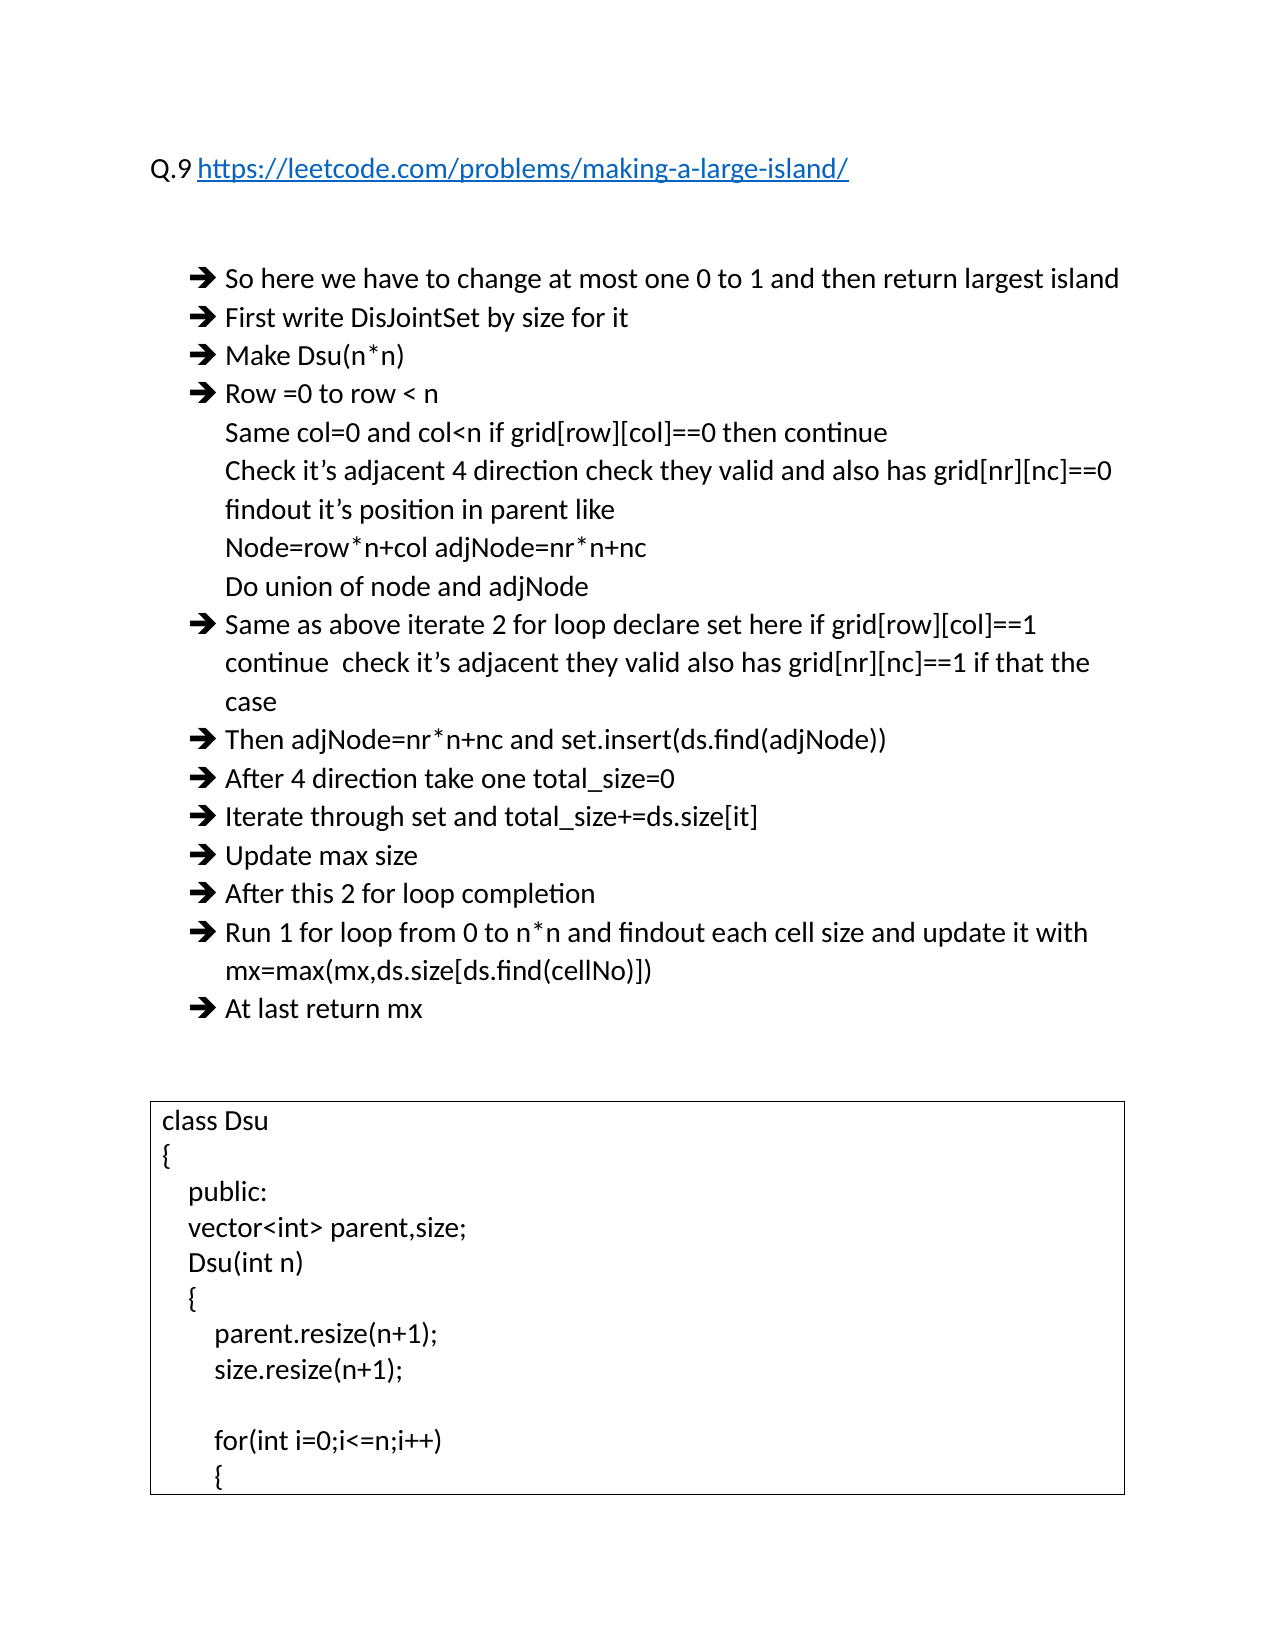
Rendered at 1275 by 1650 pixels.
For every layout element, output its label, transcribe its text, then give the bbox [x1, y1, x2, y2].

list Same col=0 and col<n if grid[row][col]==0 then continue [225, 414, 1125, 449]
list So here we have to change at most one 0 to 1 and then return largest island [187, 260, 1125, 296]
list At last return mx [187, 991, 1125, 1026]
text Q.9 https://leetcode.com/problems/making-a-large-island/ [150, 150, 1125, 186]
list Run 1 for loop from 0 to n*n and findout each cell size and update it with mx=max(mx,ds.size[ds.find(cellNo)]) [187, 914, 1125, 988]
list Update max size [187, 837, 1125, 872]
list Iterate through set and total_size+=ds.size[it] [187, 798, 1125, 834]
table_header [151, 1102, 1124, 1494]
list First write DisJointSet by size for it [187, 299, 1125, 334]
list Same as above iterate 2 for loop declare set here if grid[row][col]==1 continue check it’s adjacent they valid also has grid[nr][nc]==1 if that the case [187, 606, 1125, 719]
list Make Dsu(n*n) [187, 337, 1125, 373]
list Do union of node and adjNode [225, 568, 1125, 603]
list After this 2 for loop completion [187, 875, 1125, 911]
list Check it’s adjacent 4 direction check they valid and also has grid[nr][nc]==0 findout it’s position in parent like [225, 452, 1125, 526]
list Then adjNode=nr*n+nc and set.insert(ds.find(adjNode)) [187, 721, 1125, 757]
list Node=row*n+col adjNode=nr*n+nc [225, 529, 1125, 565]
list Row =0 to row < n [187, 376, 1125, 411]
list After 4 direction take one total_size=0 [187, 760, 1125, 796]
